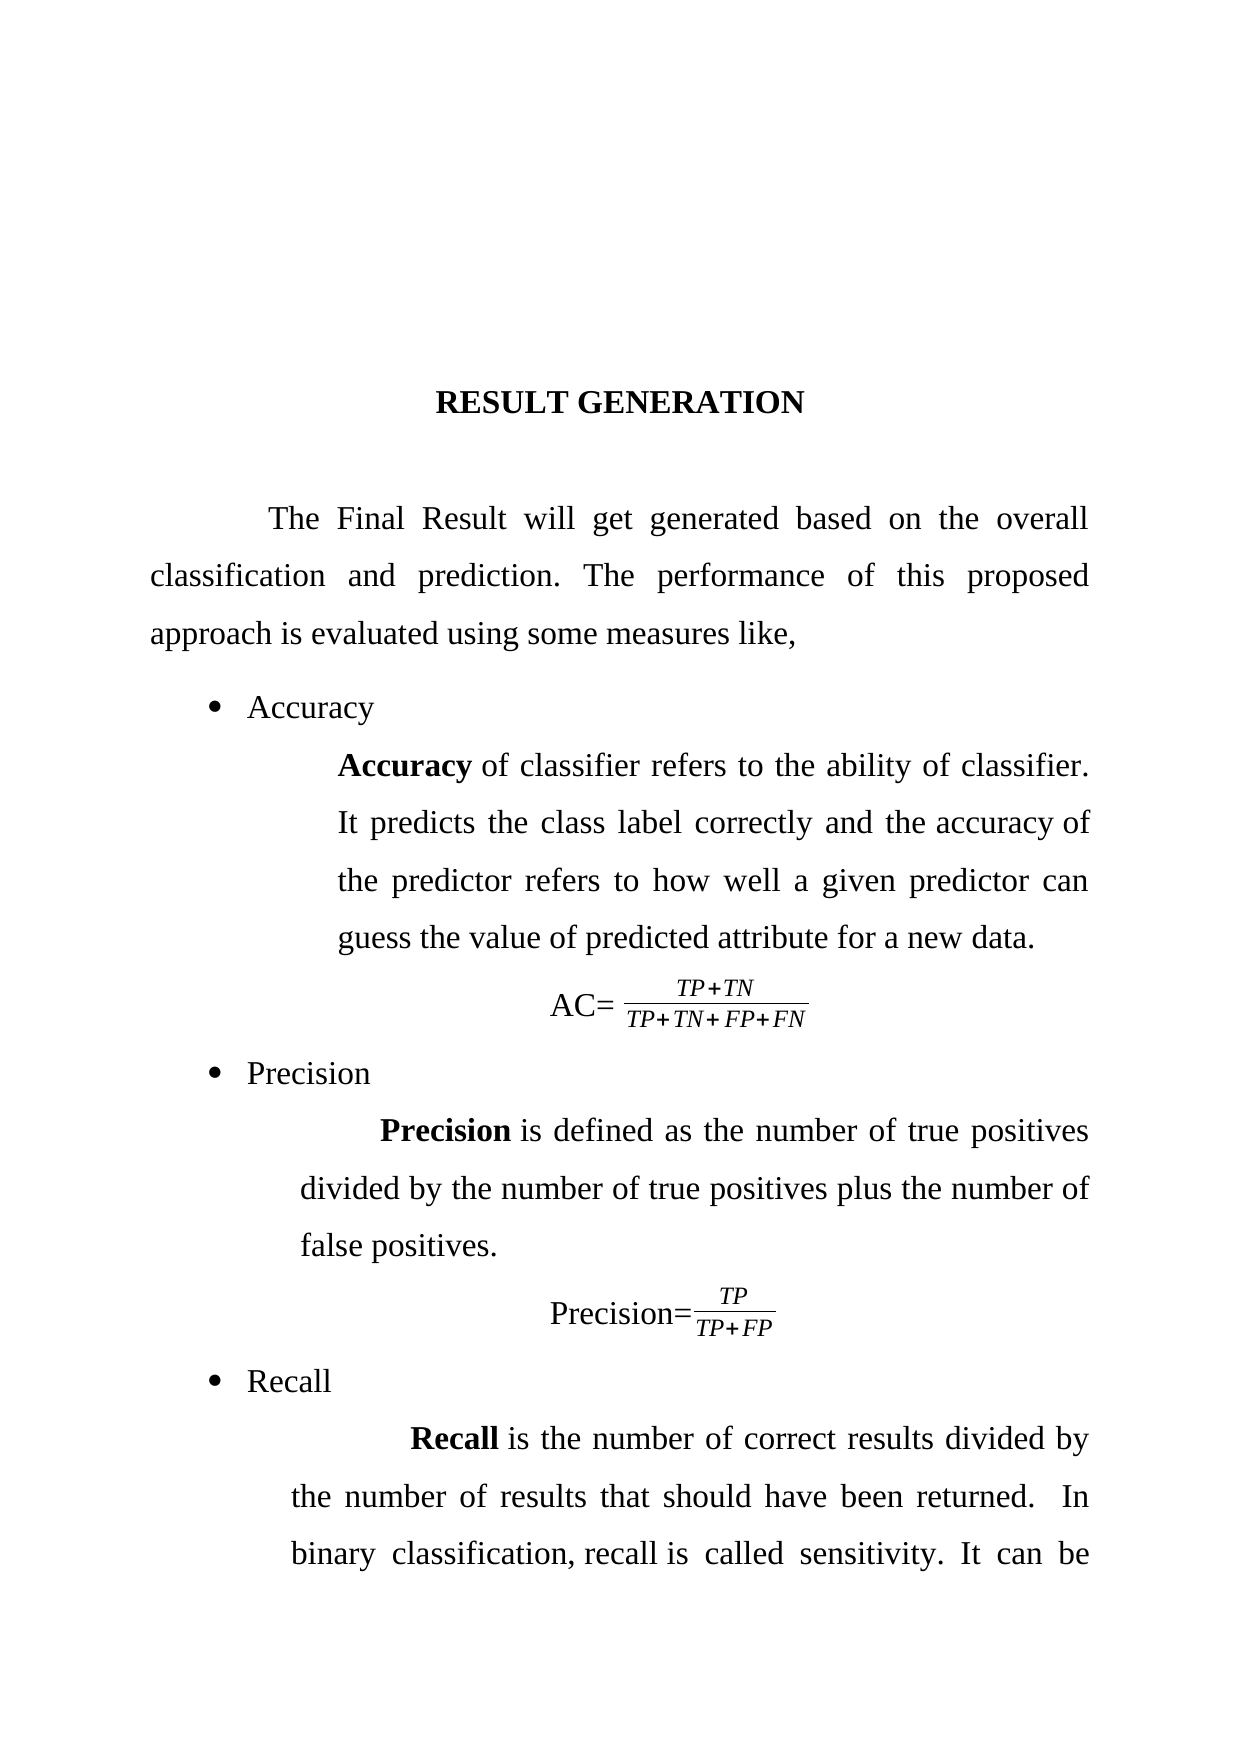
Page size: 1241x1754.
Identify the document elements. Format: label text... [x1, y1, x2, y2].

list AC= [337, 975, 1090, 1034]
text RESULT GENERATION [150, 382, 1090, 420]
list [291, 1418, 1090, 1572]
list Accuracy of classifier refers to the ability of classifier. It predicts the class label correctly and the accuracy of the predictor refers to how well a given predictor can guess the value of predicted attribute for a new data. [337, 745, 1090, 956]
list Recall [209, 1361, 1090, 1399]
list Precision is defined as the number of true positives divided by the number of true positives plus the number of false positives. [300, 1110, 1090, 1264]
list Accuracy [209, 687, 1090, 726]
list Precision= [291, 1283, 1090, 1342]
list Precision [209, 1053, 1090, 1091]
text The Final Result will get generated based on the overall classification and prediction. The performance of this proposed approach is evaluated using some measures like, [150, 498, 1090, 651]
